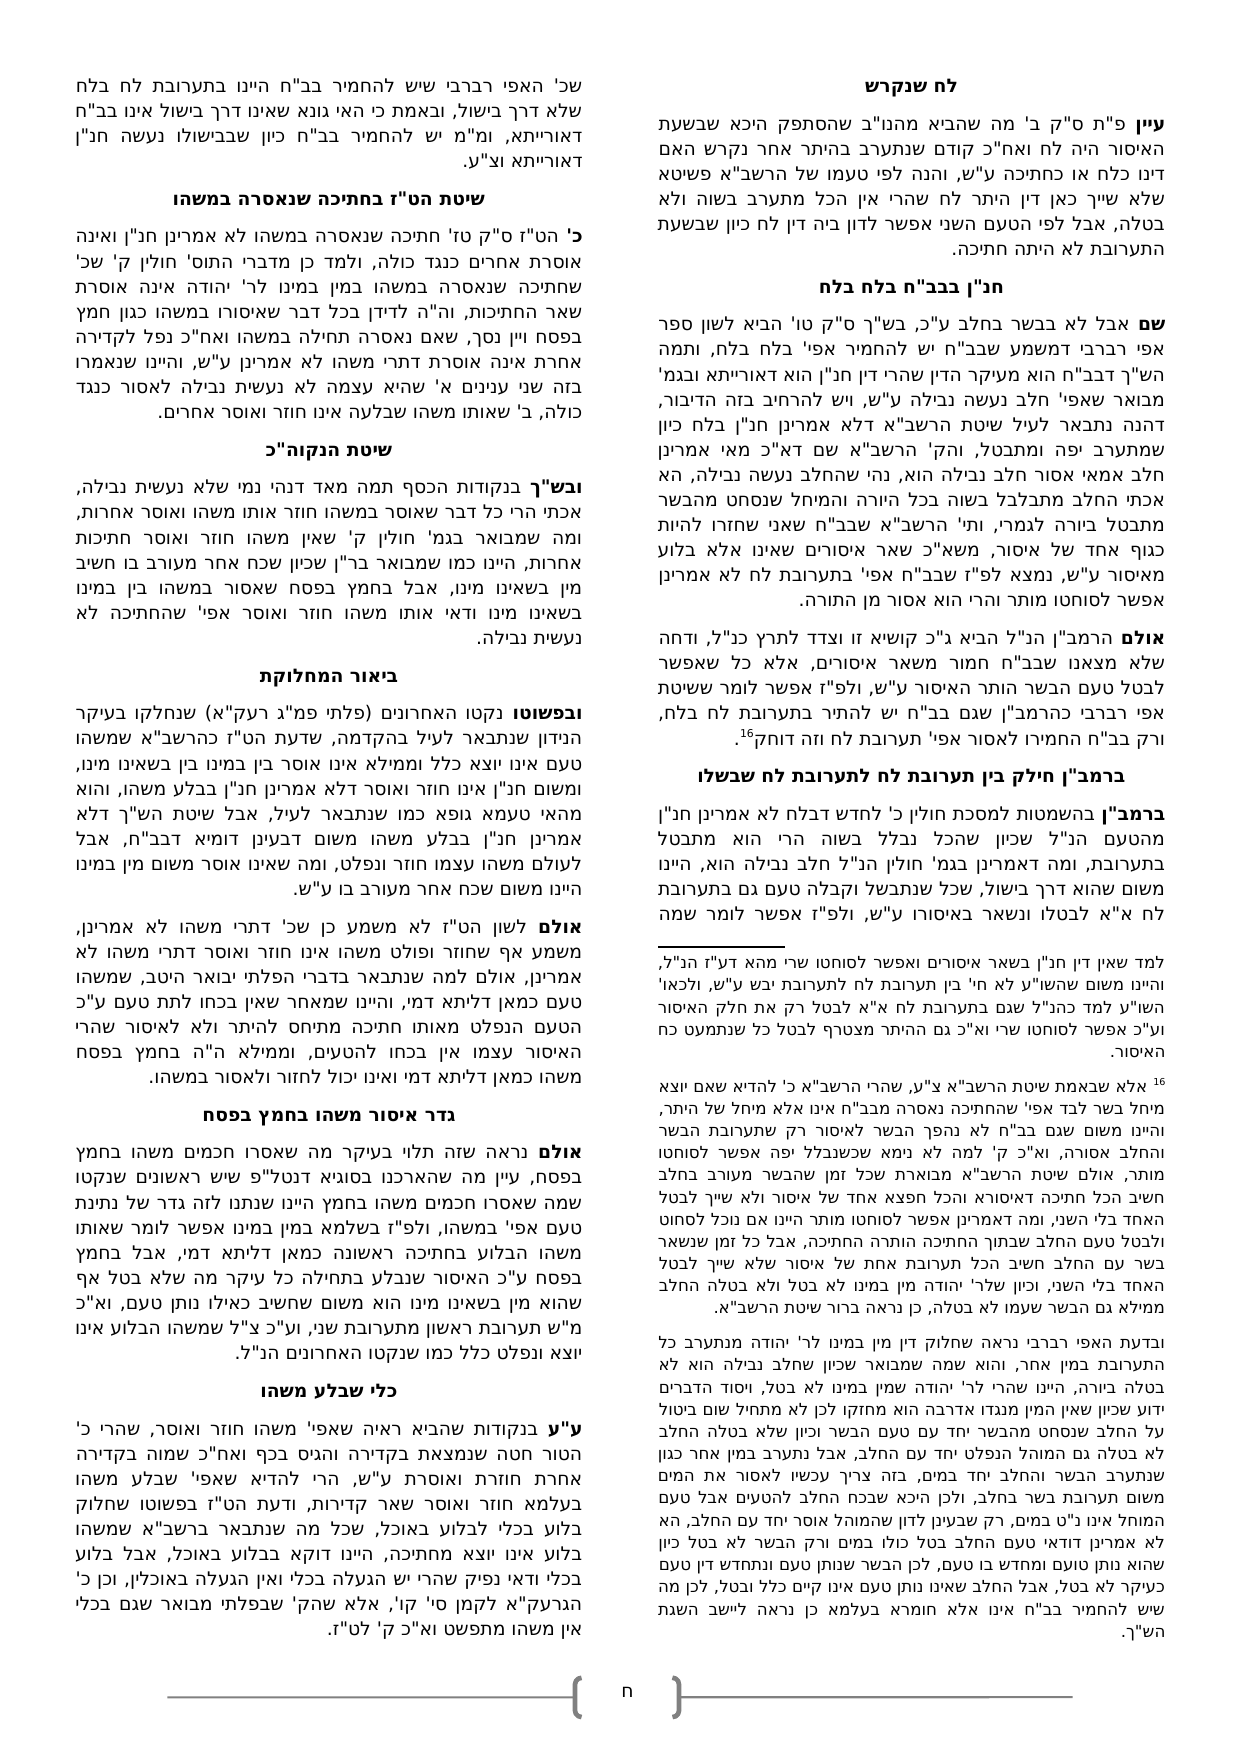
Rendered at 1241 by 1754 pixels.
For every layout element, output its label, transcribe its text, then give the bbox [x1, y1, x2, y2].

text ע"ע בנקודות שהביא ראיה שאפי' משהו חוזר ואוסר, שהרי כ' הטור חטה שנמצאת בקדירה והגיס בכף ואח"כ שמוה בקדירה אחרת חוזרת ואוסרת ע"ש, הרי להדיא שאפי' שבלע משהו בעלמא חוזר ואוסר שאר קדירות, ודעת הט"ז בפשוטו שחלוק בלוע בכלי לבלוע באוכל, שכל מה שנתבאר ברשב"א שמשהו בלוע אינו יוצא מחתיכה, היינו דוקא בבלוע באוכל, אבל בלוע בכלי ודאי נפיק שהרי יש הגעלה בכלי ואין הגעלה באוכלין, וכן כ' הגרעק"א לקמן סי' קו', אלא שהק' שבפלתי מבואר שגם בכלי אין משהו מתפשט וא"כ ק' לט"ז. [75, 1417, 583, 1640]
text אולם הרמב"ן הנ"ל הביא ג"כ קושיא זו וצדד לתרץ כנ"ל, ודחה שלא מצאנו שבב"ח חמור משאר איסורים, אלא כל שאפשר לבטל טעם הבשר הותר האיסור ע"ש, ולפ"ז אפשר לומר ששיטת אפי רברבי כהרמב"ן שגם בב"ח יש להתיר בתערובת לח בלח, ורק בב"ח החמירו לאסור אפי' תערובת לח וזה דוחק. [658, 627, 1165, 749]
text אולם לשון הט"ז לא משמע כן שכ' דתרי משהו לא אמרינן, משמע אף שחוזר ופולט משהו אינו חוזר ואוסר דתרי משהו לא אמרינן, אולם למה שנתבאר בדברי הפלתי יבואר היטב, שמשהו טעם כמאן דליתא דמי, והיינו שמאחר שאין בכחו לתת טעם ע"כ הטעם הנפלט מאותו חתיכה מתיחס להיתר ולא לאיסור שהרי האיסור עצמו אין בכחו להטעים, וממילא ה"ה בחמץ בפסח משהו כמאן דליתא דמי ואינו יכול לחזור ולאסור במשהו. [75, 916, 583, 1088]
text חנ"ן בבב"ח בלח בלח [658, 276, 1165, 298]
text לח שנקרש [658, 75, 1165, 97]
text שם אבל לא בבשר בחלב ע"כ, בש"ך ס"ק טו' הביא לשון ספר אפי רברבי דמשמע שבב"ח יש להחמיר אפי' בלח בלח, ותמה הש"ך דבב"ח הוא מעיקר הדין שהרי דין חנ"ן הוא דאורייתא ובגמ' מבואר שאפי' חלב נעשה נבילה ע"ש, ויש להרחיב בזה הדיבור, דהנה נתבאר לעיל שיטת הרשב"א דלא אמרינן חנ"ן בלח כיון שמתערב יפה ומתבטל, והק' הרשב"א שם דא"כ מאי אמרינן חלב אמאי אסור חלב נבילה הוא, נהי שהחלב נעשה נבילה, הא אכתי החלב מתבלבל בשוה בכל היורה והמיחל שנסחט מהבשר מתבטל ביורה לגמרי, ותי' הרשב"א שבב"ח שאני שחזרו להיות כגוף אחד של איסור, משא"כ שאר איסורים שאינו אלא בלוע מאיסור ע"ש, נמצא לפ"ז שבב"ח אפי' בתערובת לח לא אמרינן אפשר לסוחטו מותר והרי הוא אסור מן התורה. [658, 313, 1165, 611]
text ביאור המחלוקת [75, 665, 583, 687]
text גדר איסור משהו בחמץ בפסח [75, 1104, 583, 1126]
text עיין פ"ת ס"ק ב' מה שהביא מהנו"ב שהסתפק היכא שבשעת האיסור היה לח ואח"כ קודם שנתערב בהיתר אחר נקרש האם דינו כלח או כחתיכה ע"ש, והנה לפי טעמו של הרשב"א פשיטא שלא שייך כאן דין היתר לח שהרי אין הכל מתערב בשוה ולא בטלה, אבל לפי הטעם השני אפשר לדון ביה דין לח כיון שבשעת התערובת לא היתה חתיכה. [658, 113, 1165, 260]
text שיטת הט"ז בחתיכה שנאסרה במשהו [75, 188, 583, 210]
text ברמב"ן בהשמטות למסכת חולין כ' לחדש דבלח לא אמרינן חנ"ן מהטעם הנ"ל שכיון שהכל נבלל בשוה הרי הוא מתבטל בתערובת, ומה דאמרינן בגמ' חולין הנ"ל חלב נבילה הוא, היינו משום שהוא דרך בישול, שכל שנתבשל וקבלה טעם גם בתערובת לח א"א לבטלו ונשאר באיסורו ע"ש, ולפ"ז אפשר לומר שמה שכ' האפי רברבי שיש להחמיר בב"ח היינו בתערובת לח בלח שלא דרך בישול, ובאמת כי האי גונא שאינו דרך בישול אינו בב"ח דאורייתא, ומ"מ יש להחמיר בב"ח כיון שבבישולו נעשה חנ"ן דאורייתא וצ"ע. [75, 75, 583, 172]
text ובש"ך בנקודות הכסף תמה מאד דנהי נמי שלא נעשית נבילה, אכתי הרי כל דבר שאוסר במשהו חוזר אותו משהו ואוסר אחרות, ומה שמבואר בגמ' חולין ק' שאין משהו חוזר ואוסר חתיכות אחרות, היינו כמו שמבואר בר"ן שכיון שכח אחר מעורב בו חשיב מין בשאינו מינו, אבל בחמץ בפסח שאסור במשהו בין במינו בשאינו מינו ודאי אותו משהו חוזר ואוסר אפי' שהחתיכה לא נעשית נבילה. [75, 476, 583, 649]
text שיטת הנקוה"כ [75, 439, 583, 461]
text ברמב"ן חילק בין תערובת לח לתערובת לח שבשלו [658, 765, 1165, 787]
text כ' הט"ז ס"ק טז' חתיכה שנאסרה במשהו לא אמרינן חנ"ן ואינה אוסרת אחרים כנגד כולה, ולמד כן מדברי התוס' חולין ק' שכ' שחתיכה שנאסרה במשהו במין במינו לר' יהודה אינה אוסרת שאר החתיכות, וה"ה לדידן בכל דבר שאיסורו במשהו כגון חמץ בפסח ויין נסך, שאם נאסרה תחילה במשהו ואח"כ נפל לקדירה אחרת אינה אוסרת דתרי משהו לא אמרינן ע"ש, והיינו שנאמרו בזה שני ענינים א' שהיא עצמה לא נעשית נבילה לאסור כנגד כולה, ב' שאותו משהו שבלעה אינו חוזר ואוסר אחרים. [75, 226, 583, 423]
text ברמב"ן בהשמטות למסכת חולין כ' לחדש דבלח לא אמרינן חנ"ן מהטעם הנ"ל שכיון שהכל נבלל בשוה הרי הוא מתבטל בתערובת, ומה דאמרינן בגמ' חולין הנ"ל חלב נבילה הוא, היינו משום שהוא דרך בישול, שכל שנתבשל וקבלה טעם גם בתערובת לח א"א לבטלו ונשאר באיסורו ע"ש, ולפ"ז אפשר לומר שמה שכ' האפי רברבי שיש להחמיר בב"ח היינו בתערובת לח בלח שלא דרך בישול, ובאמת כי האי גונא שאינו דרך בישול אינו בב"ח דאורייתא, ומ"מ יש להחמיר בב"ח כיון שבבישולו נעשה חנ"ן דאורייתא וצ"ע. [658, 803, 1165, 925]
text ובפשוטו נקטו האחרונים (פלתי פמ"ג רעק"א) שנחלקו בעיקר הנידון שנתבאר לעיל בהקדמה, שדעת הט"ז כהרשב"א שמשהו טעם אינו יוצא כלל וממילא אינו אוסר בין במינו בין בשאינו מינו, ומשום חנ"ן אינו חוזר ואוסר דלא אמרינן חנ"ן בבלע משהו, והוא מהאי טעמא גופא כמו שנתבאר לעיל, אבל שיטת הש"ך דלא אמרינן חנ"ן בבלע משהו משום דבעינן דומיא דבב"ח, אבל לעולם משהו עצמו חוזר ונפלט, ומה שאינו אוסר משום מין במינו היינו משום שכח אחר מעורב בו ע"ש. [75, 702, 583, 900]
text כלי שבלע משהו [75, 1380, 583, 1402]
text אולם נראה שזה תלוי בעיקר מה שאסרו חכמים משהו בחמץ בפסח, עיין מה שהארכנו בסוגיא דנטל"פ שיש ראשונים שנקטו שמה שאסרו חכמים משהו בחמץ היינו שנתנו לזה גדר של נתינת טעם אפי' במשהו, ולפ"ז בשלמא במין במינו אפשר לומר שאותו משהו הבלוע בחתיכה ראשונה כמאן דליתא דמי, אבל בחמץ בפסח ע"כ האיסור שנבלע בתחילה כל עיקר מה שלא בטל אף שהוא מין בשאינו מינו הוא משום שחשיב כאילו נותן טעם, וא"כ מ"ש תערובת ראשון מתערובת שני, וע"כ צ"ל שמשהו הבלוע אינו יוצא ונפלט כלל כמו שנקטו האחרונים הנ"ל. [75, 1141, 583, 1364]
